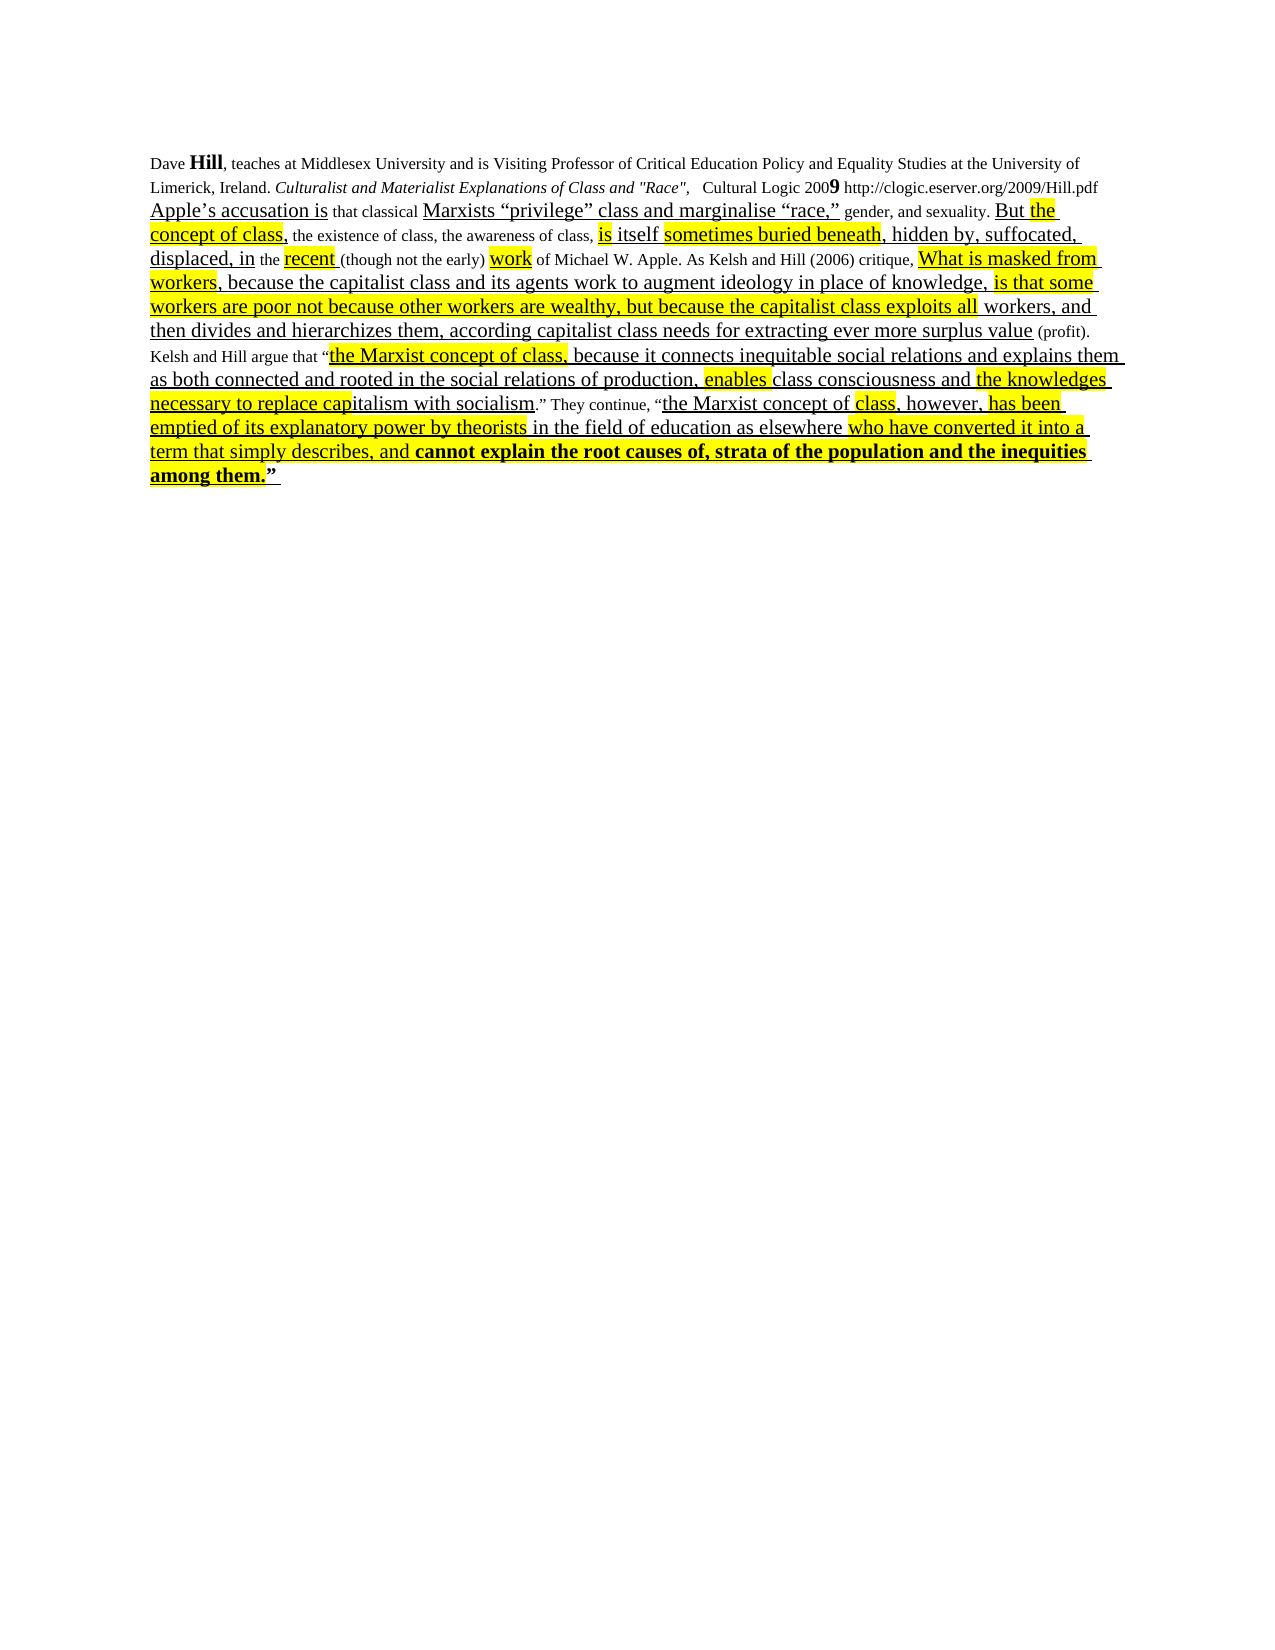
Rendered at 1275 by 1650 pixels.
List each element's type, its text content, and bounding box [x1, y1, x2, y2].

text Dave Hill, teaches at Middlesex University and is Visiting Professor of Critical Education Policy and Equality Studies at the University of Limerick, Ireland. Culturalist and Materialist Explanations of Class and "Race", Cultural Logic 2009 http://clogic.eserver.org/2009/Hill.pdf [150, 150, 1125, 198]
text Apple’s accusation is that classical Marxists “privilege” class and marginalise “race,” gender, and sexuality. But the concept of class, the existence of class, the awareness of class, is itself sometimes buried beneath, hidden by, suffocated, displaced, in the recent (though not the early) work of Michael W. Apple. As Kelsh and Hill (2006) critique, What is masked from workers, because the capitalist class and its agents work to augment ideology in place of knowledge, is that some workers are poor not because other workers are wealthy, but because the capitalist class exploits all workers, and then divides and hierarchizes them, according capitalist class needs for extracting ever more surplus value (profit). Kelsh and Hill argue that “the Marxist concept of class, because it connects inequitable social relations and explains them as both connected and rooted in the social relations of production, enables class consciousness and the knowledges necessary to replace capitalism with socialism.” They continue, “the Marxist concept of class, however, has been emptied of its explanatory power by theorists in the field of education as elsewhere who have converted it into a term that simply describes, and cannot explain the root causes of, strata of the population and the inequities among them.” [150, 198, 1125, 487]
